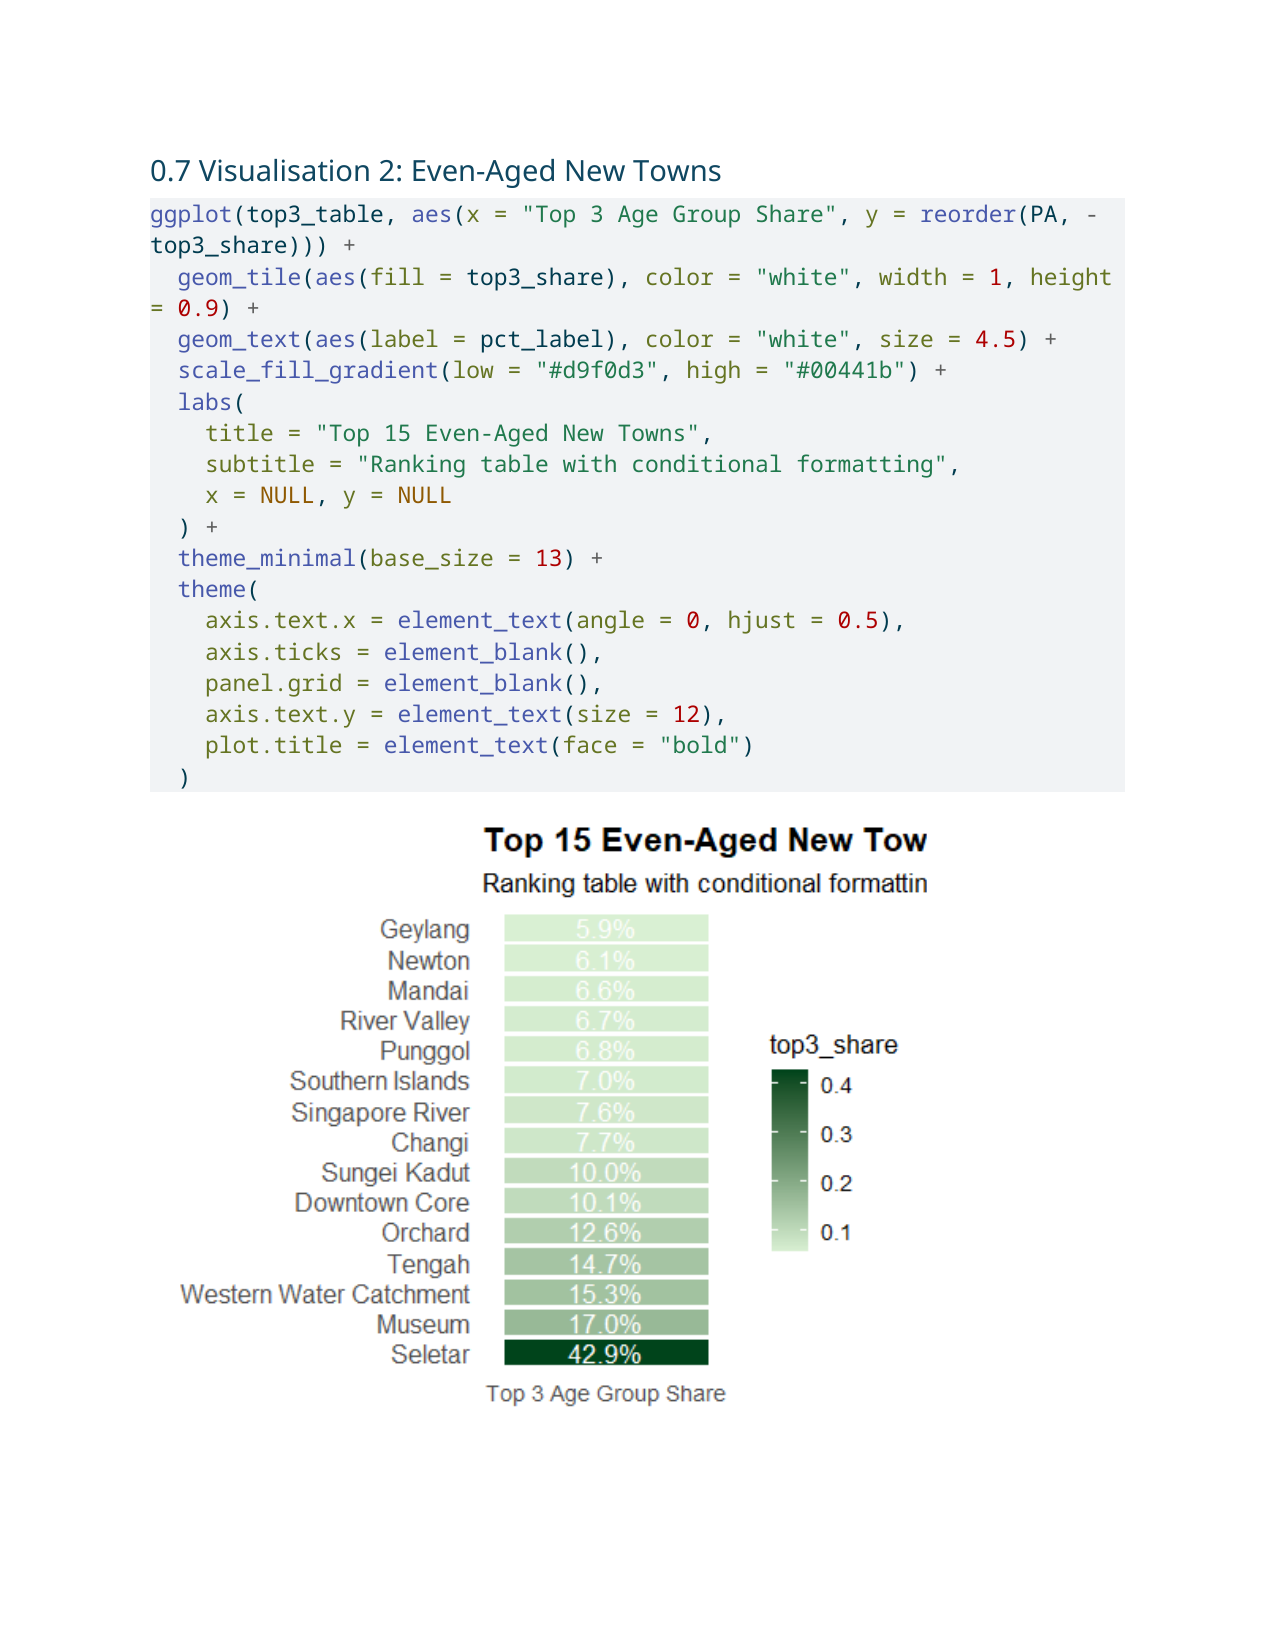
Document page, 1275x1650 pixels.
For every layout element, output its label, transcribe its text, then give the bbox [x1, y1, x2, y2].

text ggplot(top3_table, aes(x = "Top 3 Age Group Share", y = reorder(PA, -top3_share))) + geom_tile(aes(fill = top3_share), color = "white", width = 1, height = 0.9) + geom_text(aes(label = pct_label), color = "white", size = 4.5) + scale_fill_gradient(low = "#d9f0d3", high = "#00441b") + labs( title = "Top 15 Even-Aged New Towns", subtitle = "Ranking table with conditional formatting", x = NULL, y = NULL ) + theme_minimal(base_size = 13) + theme( axis.text.x = element_text(angle = 0, hjust = 0.5), axis.ticks = element_blank(), panel.grid = element_blank(), axis.text.y = element_text(size = 12), plot.title = element_text(face = "bold") ) [191, 198, 1125, 792]
picture [168, 812, 927, 1419]
subtitle 0.7 Visualisation 2: Even-Aged New Towns [150, 150, 1125, 190]
